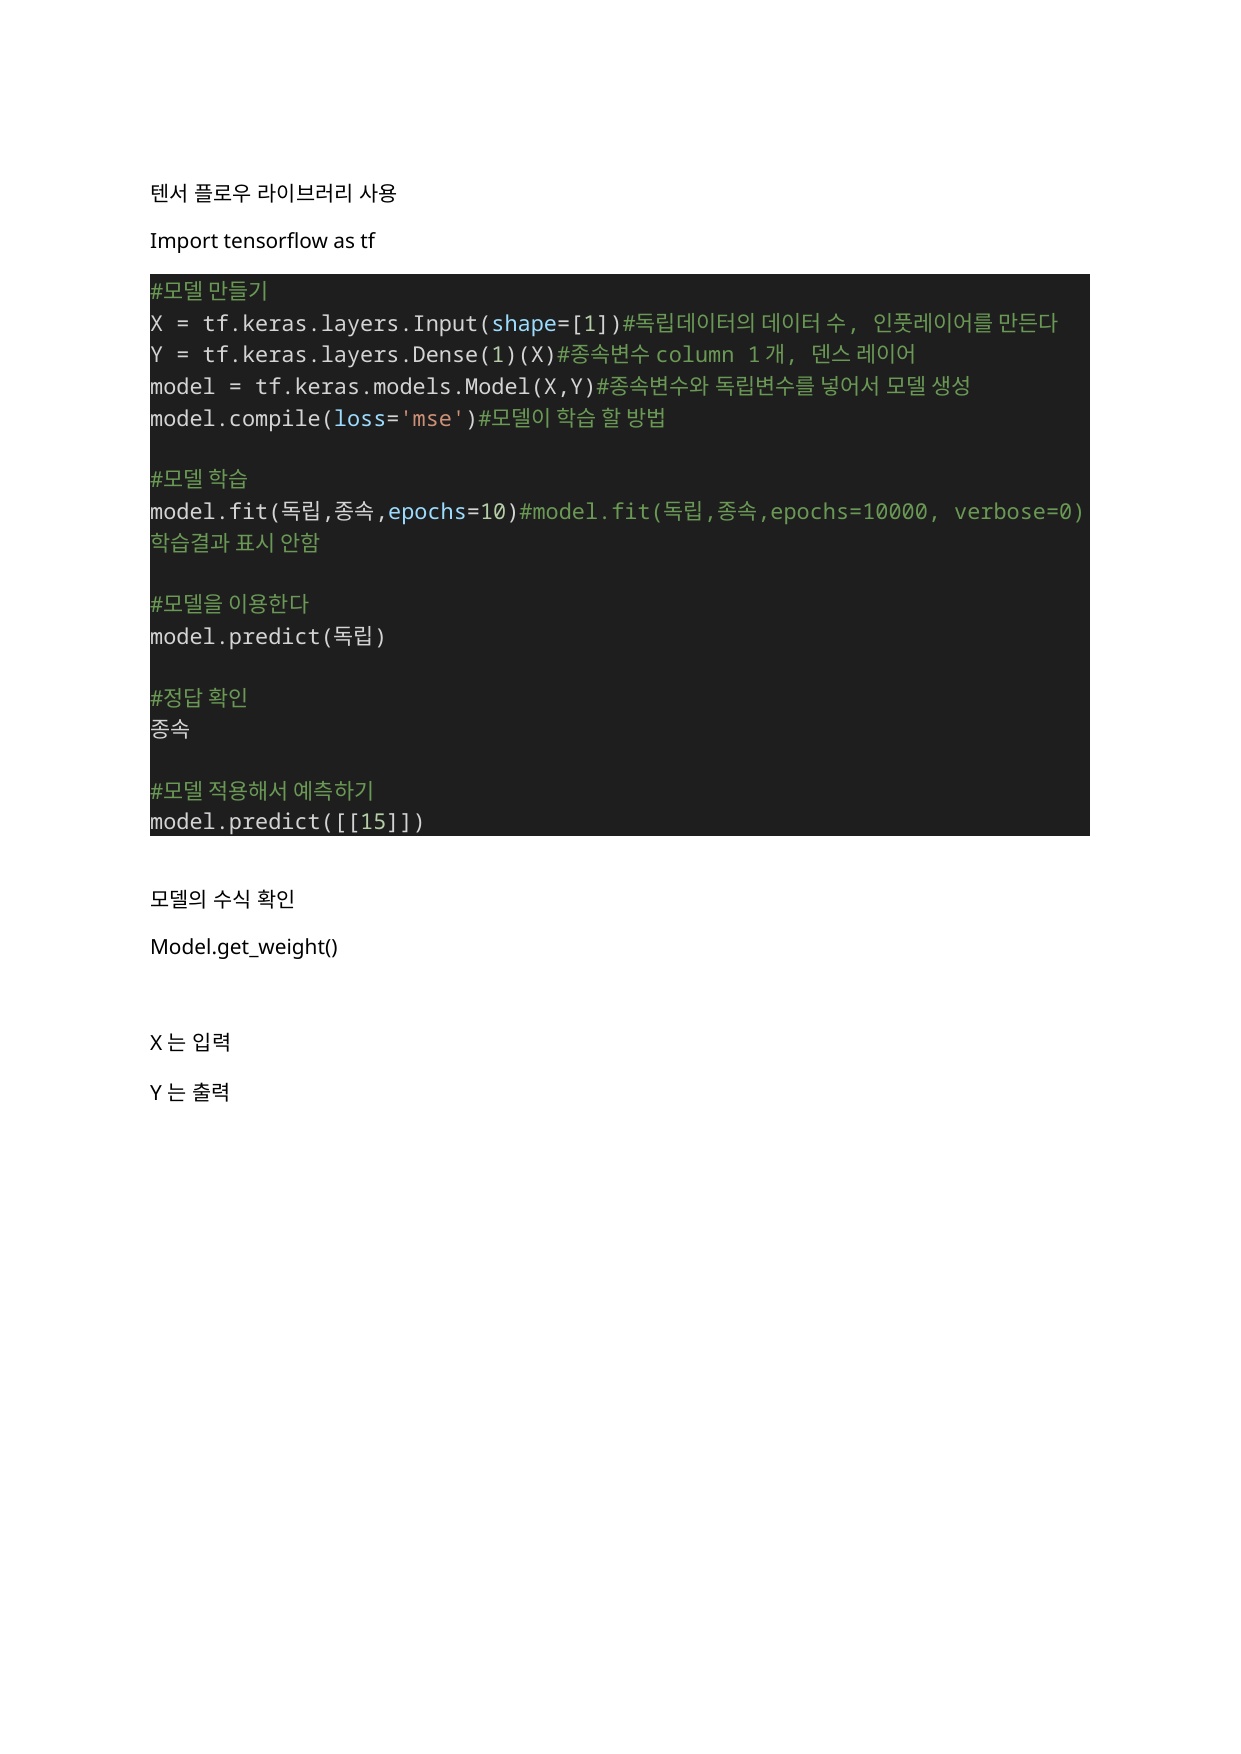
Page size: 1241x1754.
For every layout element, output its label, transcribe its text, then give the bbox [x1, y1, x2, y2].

text X 는 입력 [150, 1027, 1090, 1057]
text #모델 학습 [150, 462, 1090, 494]
text Model.get_weight() [150, 932, 1090, 961]
text #정답 확인 [150, 681, 1090, 712]
text 모델의 수식 확인 [150, 883, 1090, 913]
text Y = tf.keras.layers.Dense(1)(X)#종속변수 column 1개, 덴스 레이어 [150, 337, 1090, 369]
text #모델 적용해서 예측하기 [150, 774, 1090, 806]
text X = tf.keras.layers.Input(shape=[1])#독립데이터의 데이터 수, 인풋레이어를 만든다 [150, 306, 1090, 337]
text Import tensorflow as tf [150, 226, 1090, 255]
text 종속 [150, 712, 1090, 744]
text model = tf.keras.models.Model(X,Y)#종속변수와 독립변수를 넣어서 모델 생성 [150, 369, 1090, 401]
text model.predict(독립) [150, 619, 1090, 651]
text model.predict([[15]]) [150, 806, 1090, 836]
text model.fit(독립,종속,epochs=10)#model.fit(독립,종속,epochs=10000, verbose=0) 학습결과 표시 안함 [150, 494, 1090, 558]
text #모델을 이용한다 [150, 587, 1090, 619]
text Y 는 출력 [150, 1076, 1090, 1106]
text 텐서 플로우 라이브러리 사용 [150, 177, 1090, 207]
text model.compile(loss='mse')#모델이 학습 할 방법 [150, 401, 1090, 433]
text #모델 만들기 [150, 274, 1090, 306]
